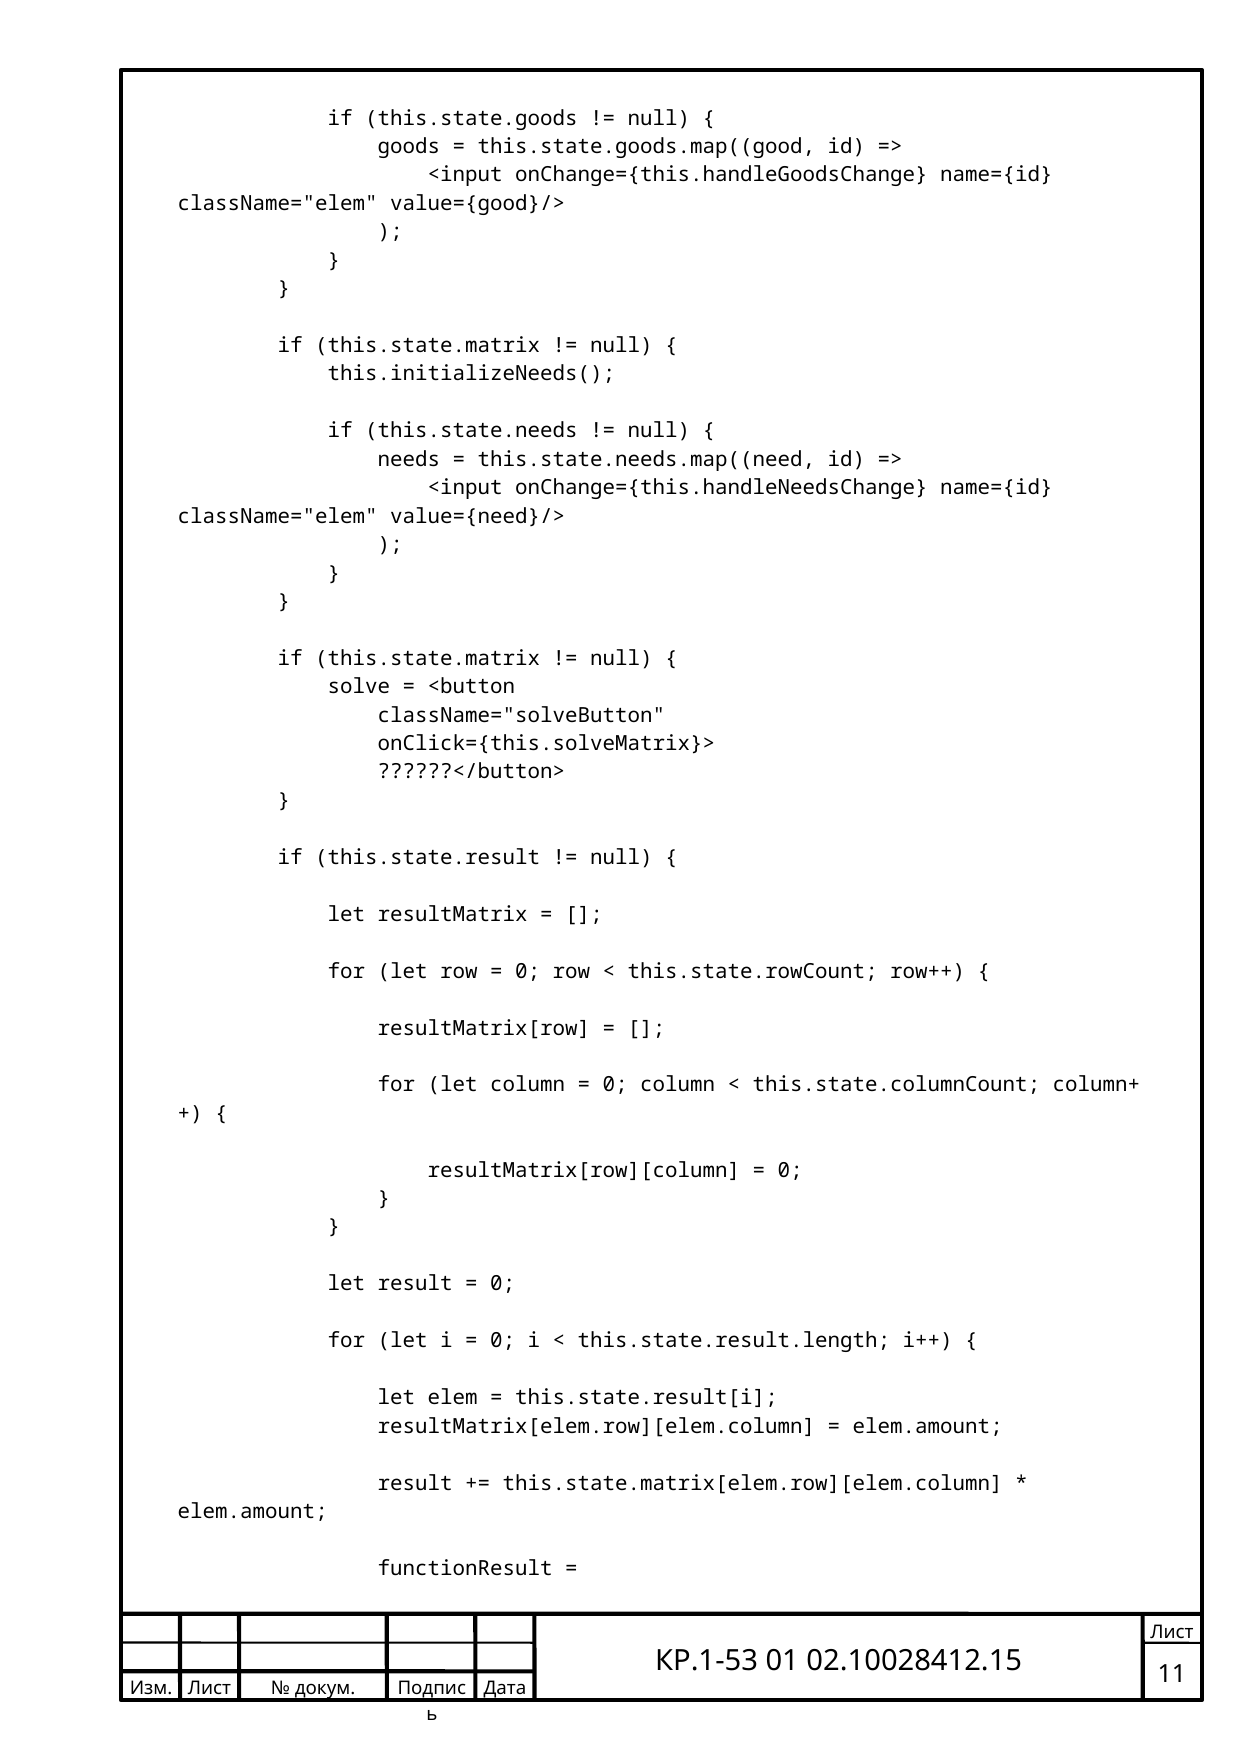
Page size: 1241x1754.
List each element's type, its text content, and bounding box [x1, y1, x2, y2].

text className="solveButton" [177, 700, 1152, 728]
text } [177, 785, 1152, 813]
text for (let row = 0; row < this.state.rowCount; row++) { [177, 956, 1152, 984]
text needs = this.state.needs.map((need, id) => [177, 444, 1152, 472]
text } [177, 558, 1152, 586]
text } [177, 245, 1152, 273]
text if (this.state.matrix != null) { [177, 643, 1152, 671]
text <input onChange={this.handleNeedsChange} name={id} className="elem" value={need}/> [177, 472, 1152, 529]
text } [177, 1183, 1152, 1212]
text this.initializeNeeds(); [177, 358, 1152, 387]
text } [177, 273, 1152, 302]
text ); [177, 529, 1152, 558]
text for (let i = 0; i < this.state.result.length; i++) { [177, 1325, 1152, 1354]
text if (this.state.needs != null) { [177, 415, 1152, 444]
text } [177, 1212, 1152, 1240]
text ??????</button> [177, 757, 1152, 785]
text resultMatrix[elem.row][elem.column] = elem.amount; [177, 1411, 1152, 1439]
text result += this.state.matrix[elem.row][elem.column] * elem.amount; [177, 1468, 1152, 1524]
text resultMatrix[row][column] = 0; [177, 1155, 1152, 1183]
text if (this.state.matrix != null) { [177, 330, 1152, 358]
text ); [177, 216, 1152, 245]
text for (let column = 0; column < this.state.columnCount; column++) { [177, 1069, 1152, 1126]
text onClick={this.solveMatrix}> [177, 728, 1152, 757]
text resultMatrix[row] = []; [177, 1013, 1152, 1041]
text functionResult = [177, 1553, 1152, 1581]
text <input onChange={this.handleGoodsChange} name={id} className="elem" value={good}/> [177, 159, 1152, 216]
text solve = <button [177, 671, 1152, 700]
text goods = this.state.goods.map((good, id) => [177, 131, 1152, 159]
text } [177, 586, 1152, 614]
text let result = 0; [177, 1268, 1152, 1297]
text if (this.state.goods != null) { [177, 103, 1152, 131]
text if (this.state.result != null) { [177, 842, 1152, 870]
text let elem = this.state.result[i]; [177, 1382, 1152, 1411]
text let resultMatrix = []; [177, 899, 1152, 927]
